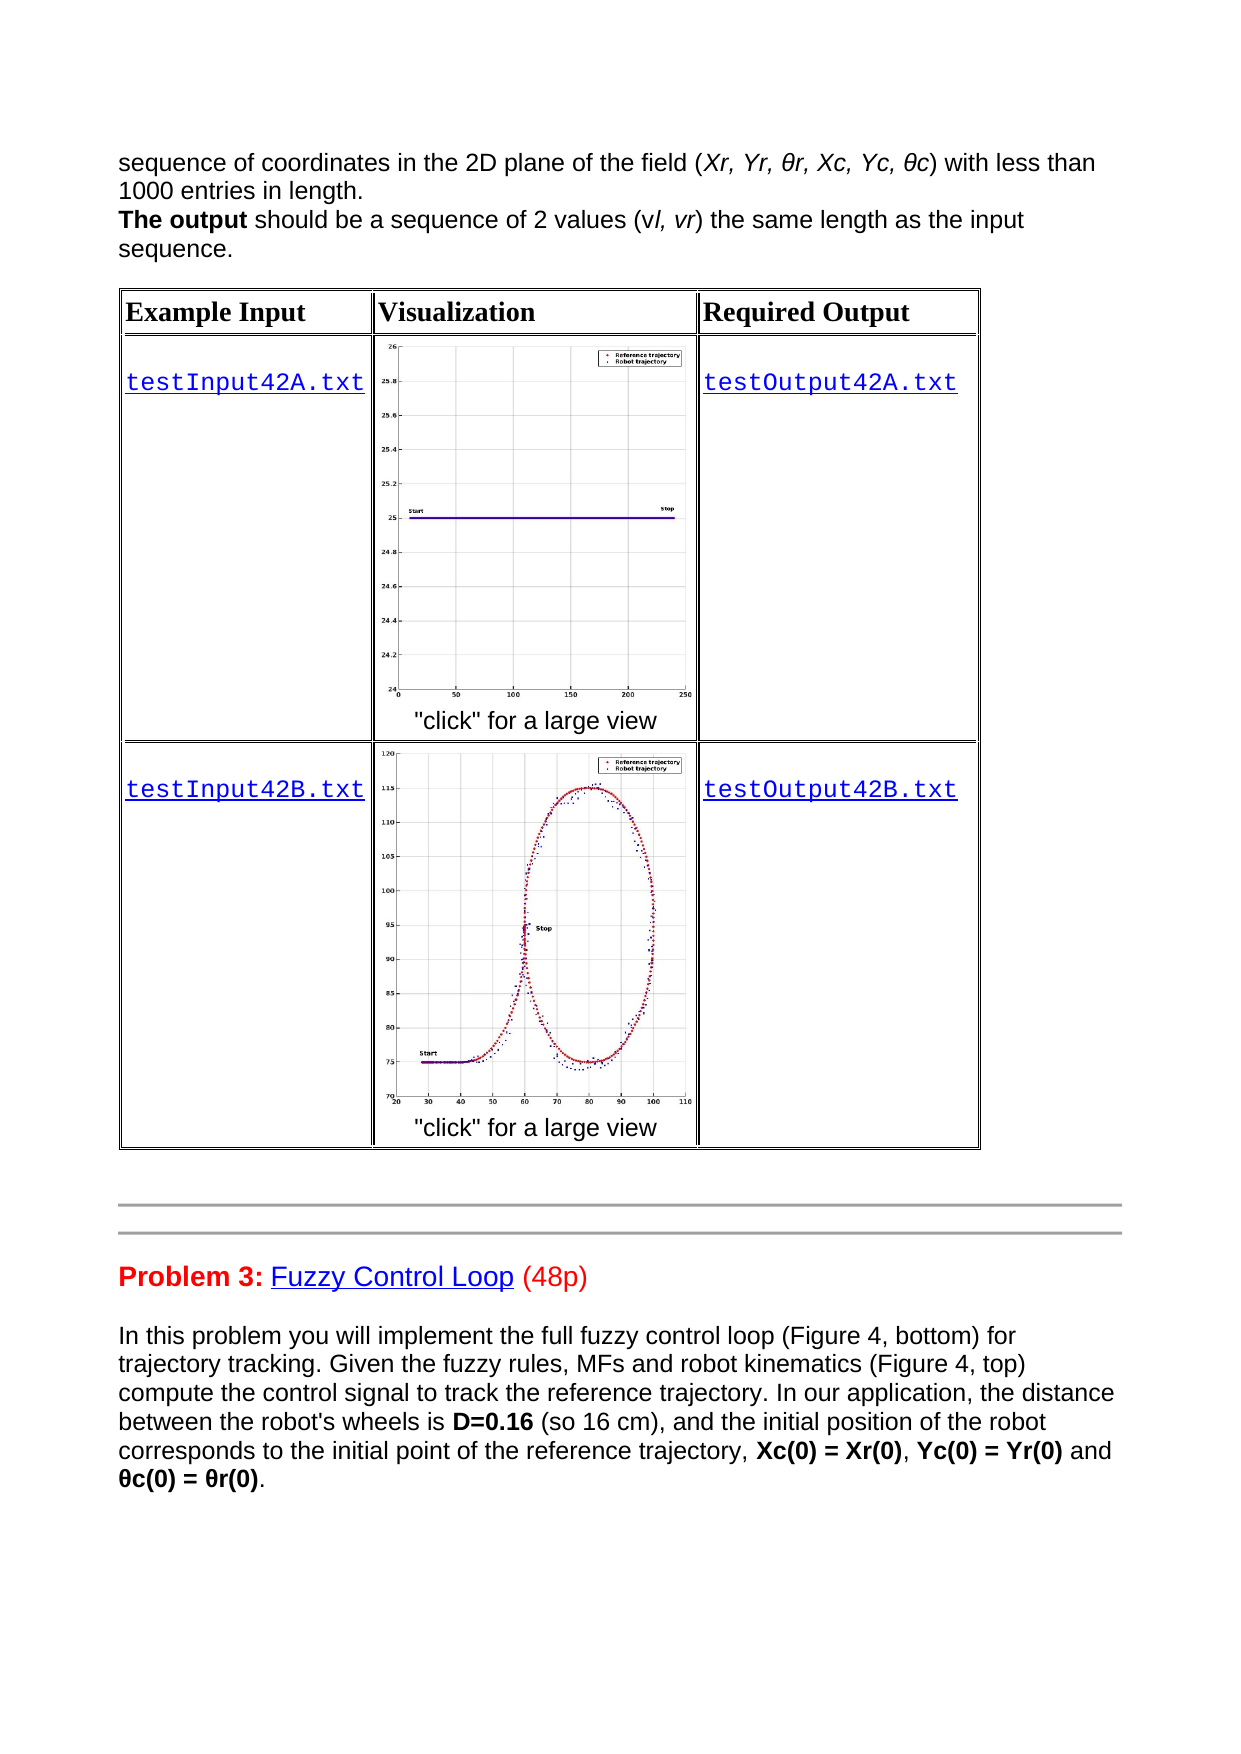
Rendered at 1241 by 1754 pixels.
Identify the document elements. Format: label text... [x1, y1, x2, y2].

table_cell testInput42B.txt [122, 740, 373, 1147]
table_header Example Input [120, 289, 373, 333]
picture [379, 340, 692, 707]
picture [379, 747, 692, 1114]
text Problem 3: Fuzzy Control Loop (48p) In this problem you will implement the full fuzzy control loop (Figure 4, bottom) for trajectory tracking. Given the fuzzy rules, MFs and robot kinematics (Figure 4, top) compute the control signal to track the reference trajectory. In our application, the distance between the robot's wheels is D=0.16 (so 16 cm), and the initial position of the robot corresponds to the initial point of the reference trajectory, Xc(0) = Xr(0), Yc(0) = Yr(0) and θc(0) = θr(0). [118, 1259, 1122, 1550]
table_cell testInput42A.txt [120, 333, 373, 739]
table_cell "click" for a large view [373, 740, 698, 1147]
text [118, 148, 1122, 263]
table_cell testOutput42B.txt [698, 740, 978, 1147]
table_cell "click" for a large view [375, 336, 696, 739]
table_header Visualization [373, 289, 698, 333]
table_cell testOutput42A.txt [698, 333, 979, 739]
table_header Required Output [698, 291, 978, 333]
